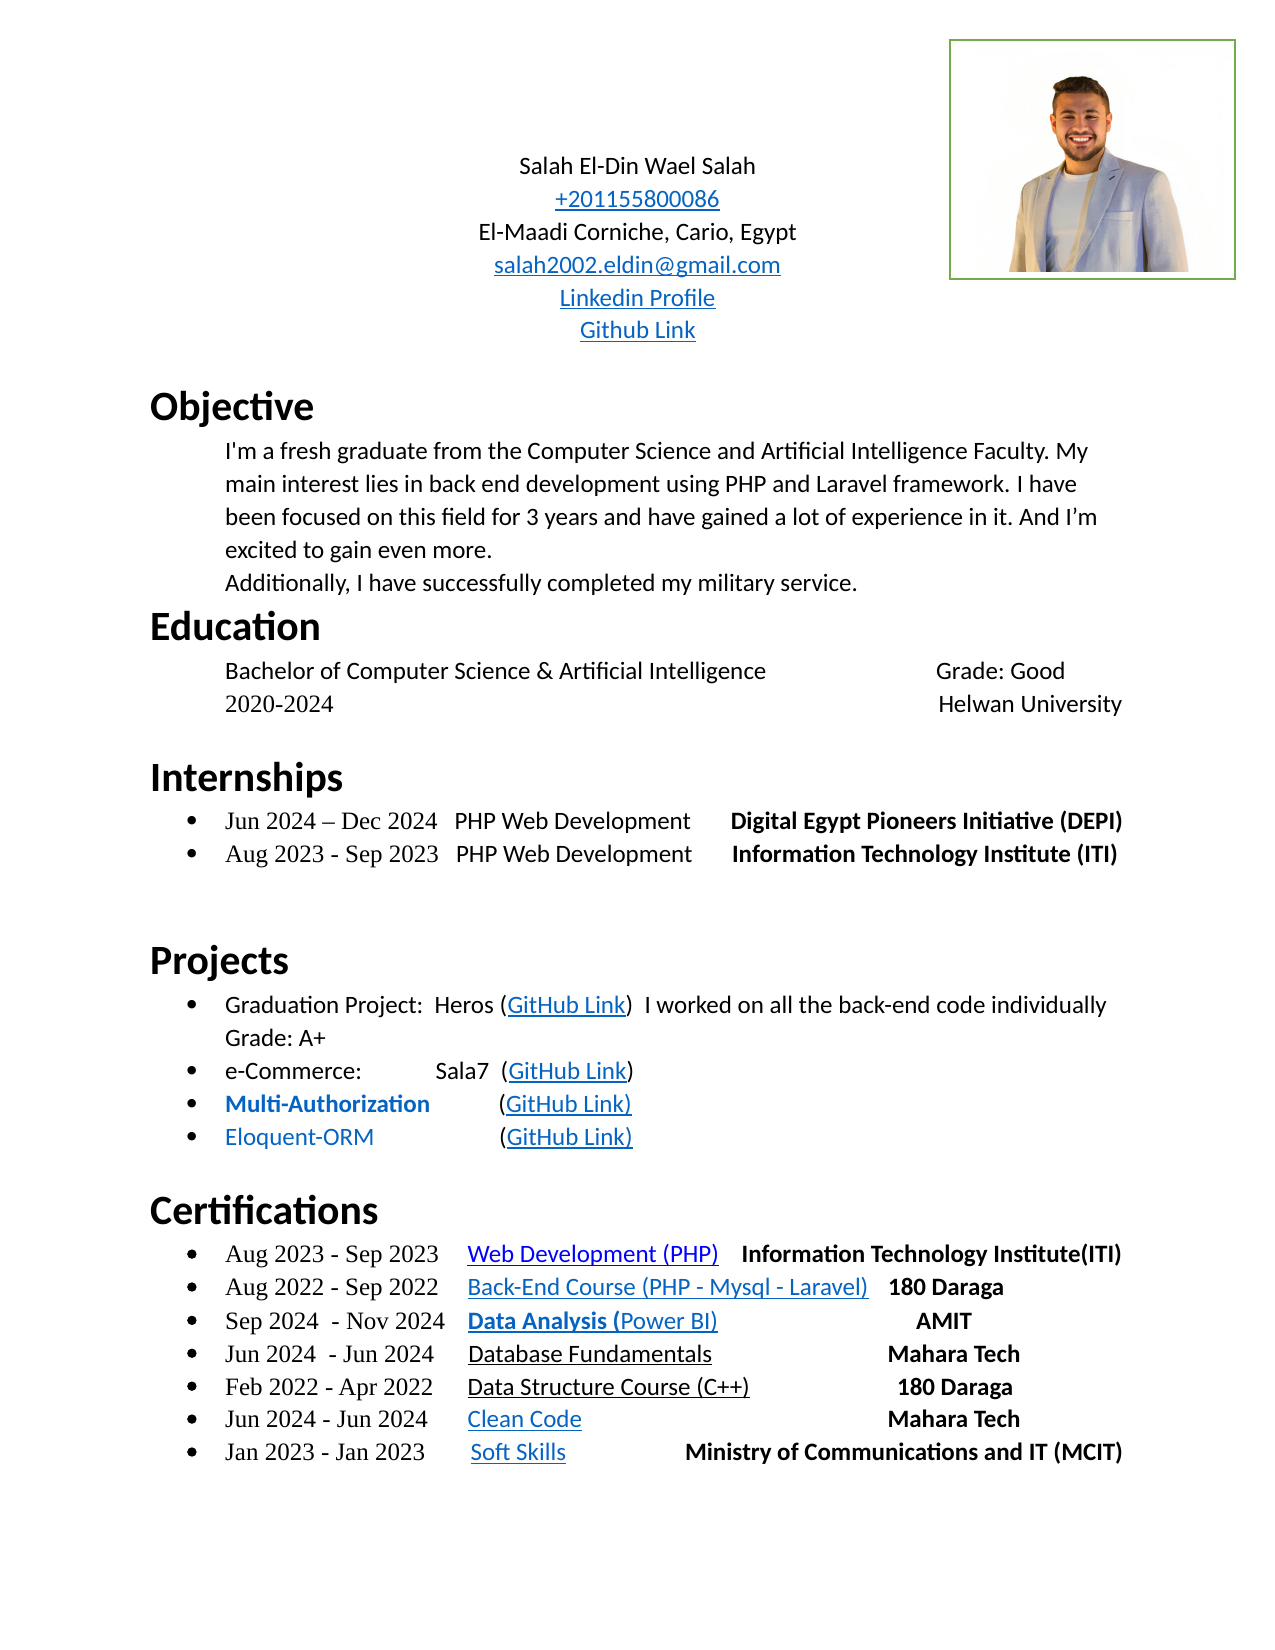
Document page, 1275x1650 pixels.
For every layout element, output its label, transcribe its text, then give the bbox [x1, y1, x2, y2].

text I'm a fresh graduate from the Computer Science and Artificial Intelligence Faculty. My main interest lies in back end development using PHP and Laravel framework. I have been focused on this field for 3 years and have gained a lot of experience in it. And I’m excited to gain even more. [225, 435, 1125, 564]
list Jun 2024 - Jun 2024 Clean Code Mahara Tech [187, 1403, 1125, 1434]
text Internships [150, 751, 1125, 801]
list Multi-Authorization (GitHub Link) [187, 1088, 1125, 1118]
text 2020-2024 Helwan University [225, 688, 1125, 748]
text Projects [150, 934, 1125, 985]
list Eloquent-ORM (GitHub Link) [187, 1121, 1125, 1182]
text Additionally, I have successfully completed my military service. [225, 567, 1125, 597]
text Certifications [150, 1184, 1125, 1234]
text +201155800086 [150, 183, 949, 213]
list Jun 2024 – Dec 2024 PHP Web Development Digital Egypt Pioneers Initiative (DEPI) [187, 806, 1125, 836]
list Aug 2022 - Sep 2022 Back-End Course (PHP - Mysql - Laravel) 180 Daraga [187, 1272, 1125, 1302]
list Jun 2024 - Jun 2024 Database Fundamentals Mahara Tech [187, 1338, 1125, 1368]
text El-Maadi Corniche, Cario, Egypt [150, 216, 949, 246]
text Objective [150, 380, 1125, 431]
text salah2002.eldin@gmail.com [150, 249, 949, 279]
list Jan 2023 - Jan 2023 Soft Skills Ministry of Communications and IT (MCIT) [187, 1436, 1125, 1467]
text Linkedin Profile Github Link [150, 282, 1125, 345]
picture [965, 47, 1233, 272]
list Graduation Project: Heros (GitHub Link) I worked on all the back-end code individually Grade: A+ [187, 989, 1125, 1053]
list e-Commerce: Sala7 (GitHub Link) [187, 1055, 1125, 1086]
text Education [150, 600, 1125, 651]
list Aug 2023 - Sep 2023 PHP Web Development Information Technology Institute (ITI) [187, 838, 1125, 932]
list Sep 2024 - Nov 2024 Data Analysis (Power BI) AMIT [187, 1305, 1125, 1335]
text Bachelor of Computer Science & Artificial Intelligence Grade: Good [225, 655, 1125, 685]
text Salah El-Din Wael Salah [150, 150, 949, 181]
list Feb 2022 - Apr 2022 Data Structure Course (C++) 180 Daraga [187, 1371, 1125, 1401]
list Aug 2023 - Sep 2023 Web Development (PHP) Information Technology Institute(ITI) [187, 1239, 1125, 1269]
